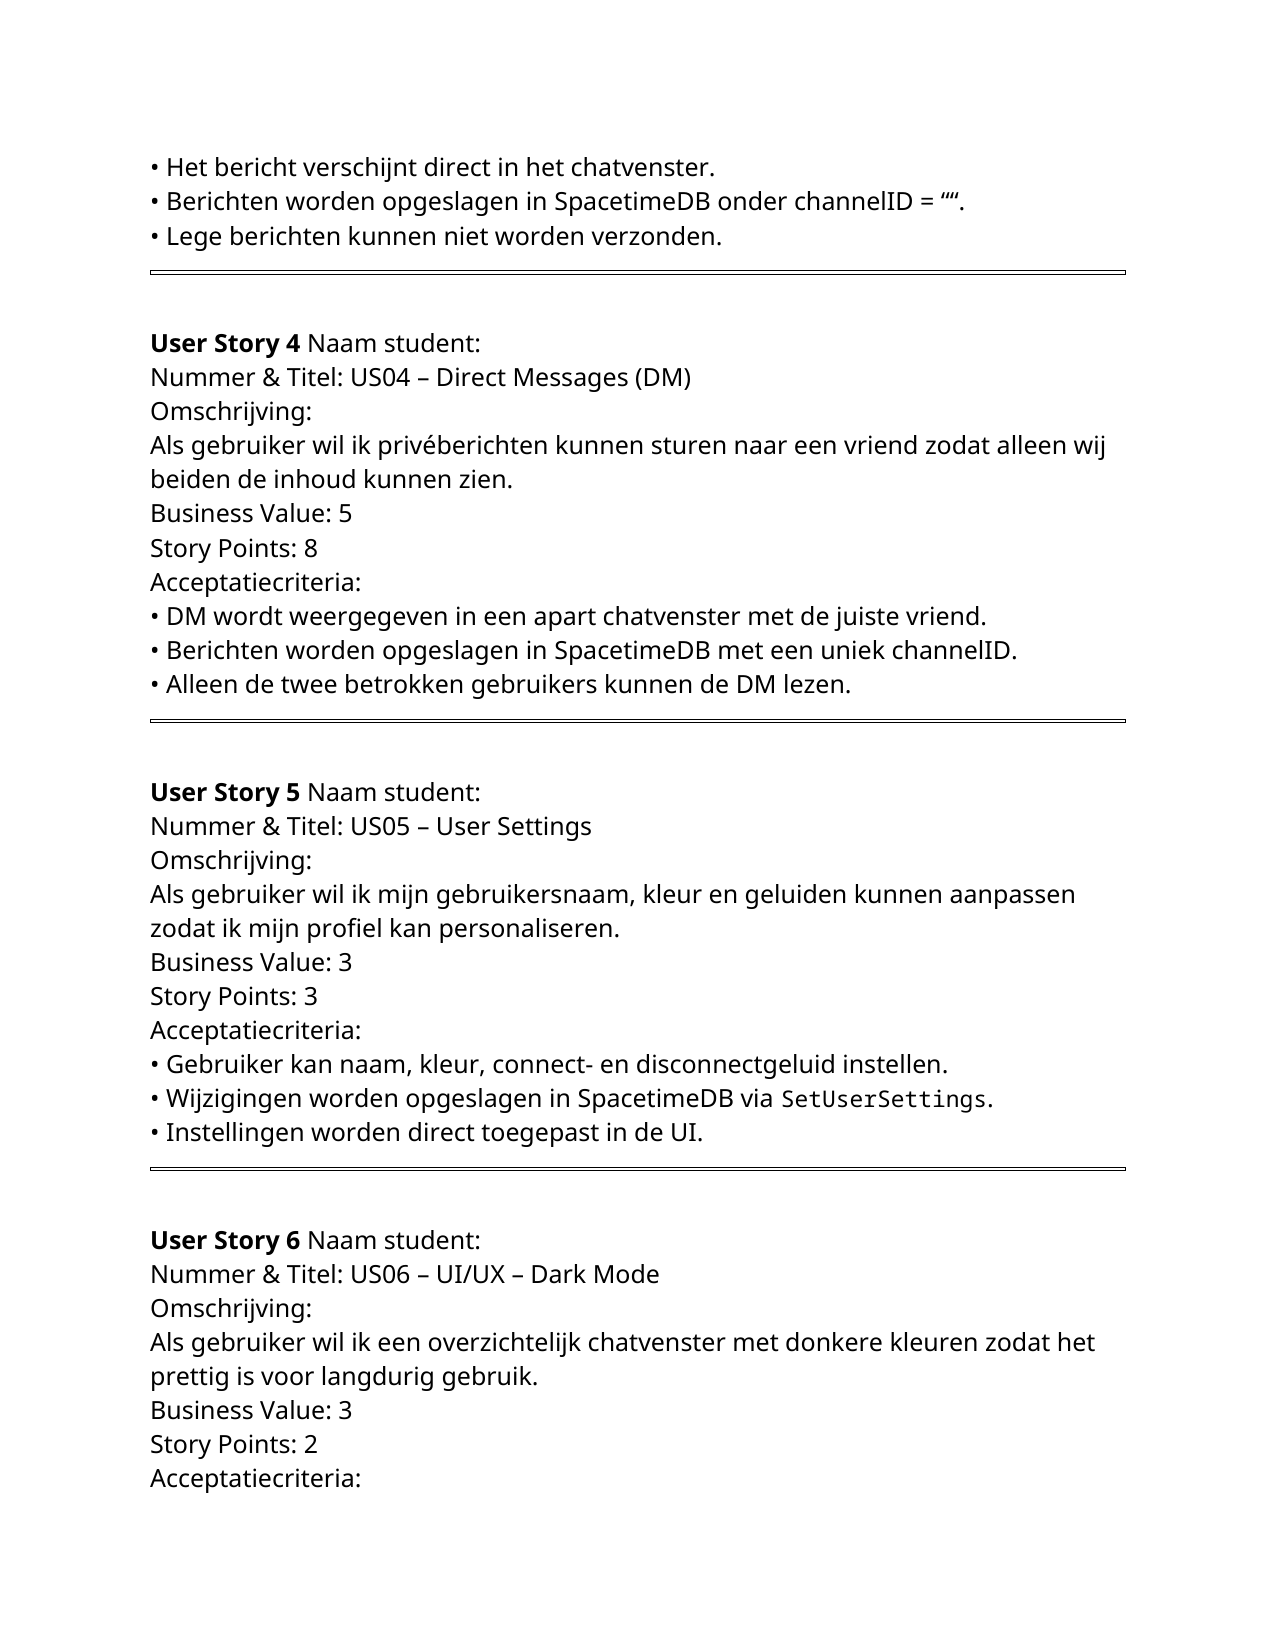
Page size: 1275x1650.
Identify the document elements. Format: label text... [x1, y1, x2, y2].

text User Story 5 Naam student: Nummer & Titel: US05 – User Settings Omschrijving: Als gebruiker wil ik mijn gebruikersnaam, kleur en geluiden kunnen aanpassen zodat ik mijn profiel kan personaliseren. Business Value: 3 Story Points: 3 Acceptatiecriteria: • Gebruiker kan naam, kleur, connect- en disconnectgeluid instellen. • Wijzigingen worden opgeslagen in SpacetimeDB via SetUserSettings. • Instellingen worden direct toegepast in de UI. [150, 774, 1125, 1149]
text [150, 1222, 1125, 1495]
text User Story 4 Naam student: Nummer & Titel: US04 – Direct Messages (DM) Omschrijving: Als gebruiker wil ik privéberichten kunnen sturen naar een vriend zodat alleen wij beiden de inhoud kunnen zien. Business Value: 5 Story Points: 8 Acceptatiecriteria: • DM wordt weergegeven in een apart chatvenster met de juiste vriend. • Berichten worden opgeslagen in SpacetimeDB met een uniek channelID. • Alleen de twee betrokken gebruikers kunnen de DM lezen. [150, 326, 1125, 701]
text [150, 150, 1125, 252]
